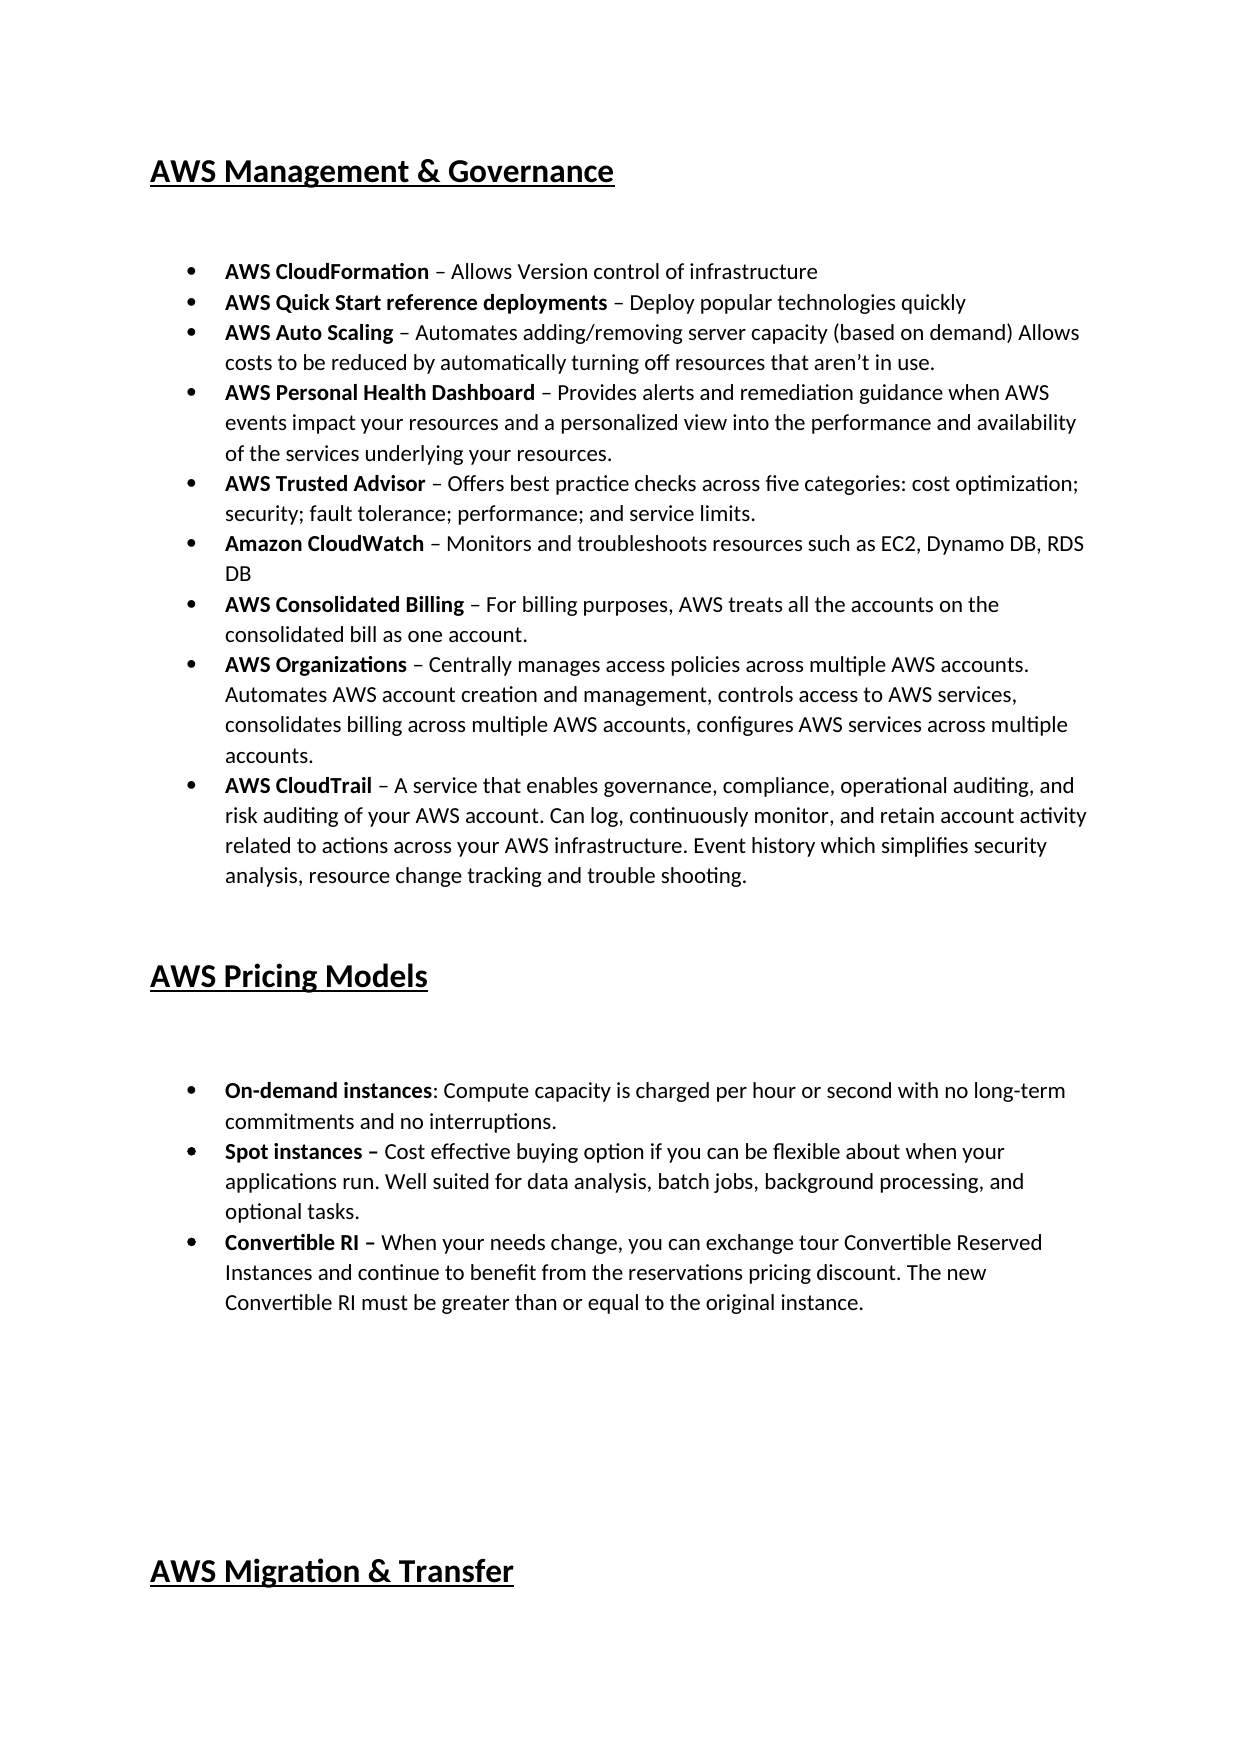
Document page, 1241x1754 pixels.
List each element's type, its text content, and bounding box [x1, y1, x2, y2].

text AWS Management & Governance [150, 150, 1090, 191]
list Spot instances – Cost effective buying option if you can be flexible about when your applications run. Well suited for data analysis, batch jobs, background processing, and optional tasks. [187, 1137, 1090, 1226]
list AWS CloudTrail – A service that enables governance, compliance, operational auditing, and risk auditing of your AWS account. Can log, continuously monitor, and retain account activity related to actions across your AWS infrastructure. Event history which simplifies security analysis, resource change tracking and trouble shooting. [187, 771, 1090, 890]
list AWS Consolidated Billing – For billing purposes, AWS treats all the accounts on the consolidated bill as one account. [187, 590, 1090, 648]
list AWS Trusted Advisor – Offers best practice checks across five categories: cost optimization; security; fault tolerance; performance; and service limits. [187, 469, 1090, 527]
list AWS Organizations – Centrally manages access policies across multiple AWS accounts. Automates AWS account creation and management, controls access to AWS services, consolidates billing across multiple AWS accounts, configures AWS services across multiple accounts. [187, 650, 1090, 769]
list Amazon CloudWatch – Monitors and troubleshoots resources such as EC2, Dynamo DB, RDS DB [187, 529, 1090, 588]
list AWS CloudFormation – Allows Version control of infrastructure [187, 257, 1090, 286]
list Convertible RI – When your needs change, you can exchange tour Convertible Reserved Instances and continue to benefit from the reservations pricing discount. The new Convertible RI must be greater than or equal to the original instance. [187, 1228, 1090, 1316]
list AWS Auto Scaling – Automates adding/removing server capacity (based on demand) Allows costs to be reduced by automatically turning off resources that aren’t in use. [187, 318, 1090, 376]
text AWS Migration & Transfer [150, 1550, 1090, 1591]
list AWS Quick Start reference deployments – Deploy popular technologies quickly [187, 288, 1090, 316]
list On-demand instances: Compute capacity is charged per hour or second with no long-term commitments and no interruptions. [187, 1077, 1090, 1135]
text AWS Pricing Models [150, 955, 1090, 996]
list AWS Personal Health Dashboard – Provides alerts and remediation guidance when AWS events impact your resources and a personalized view into the performance and availability of the services underlying your resources. [187, 378, 1090, 467]
